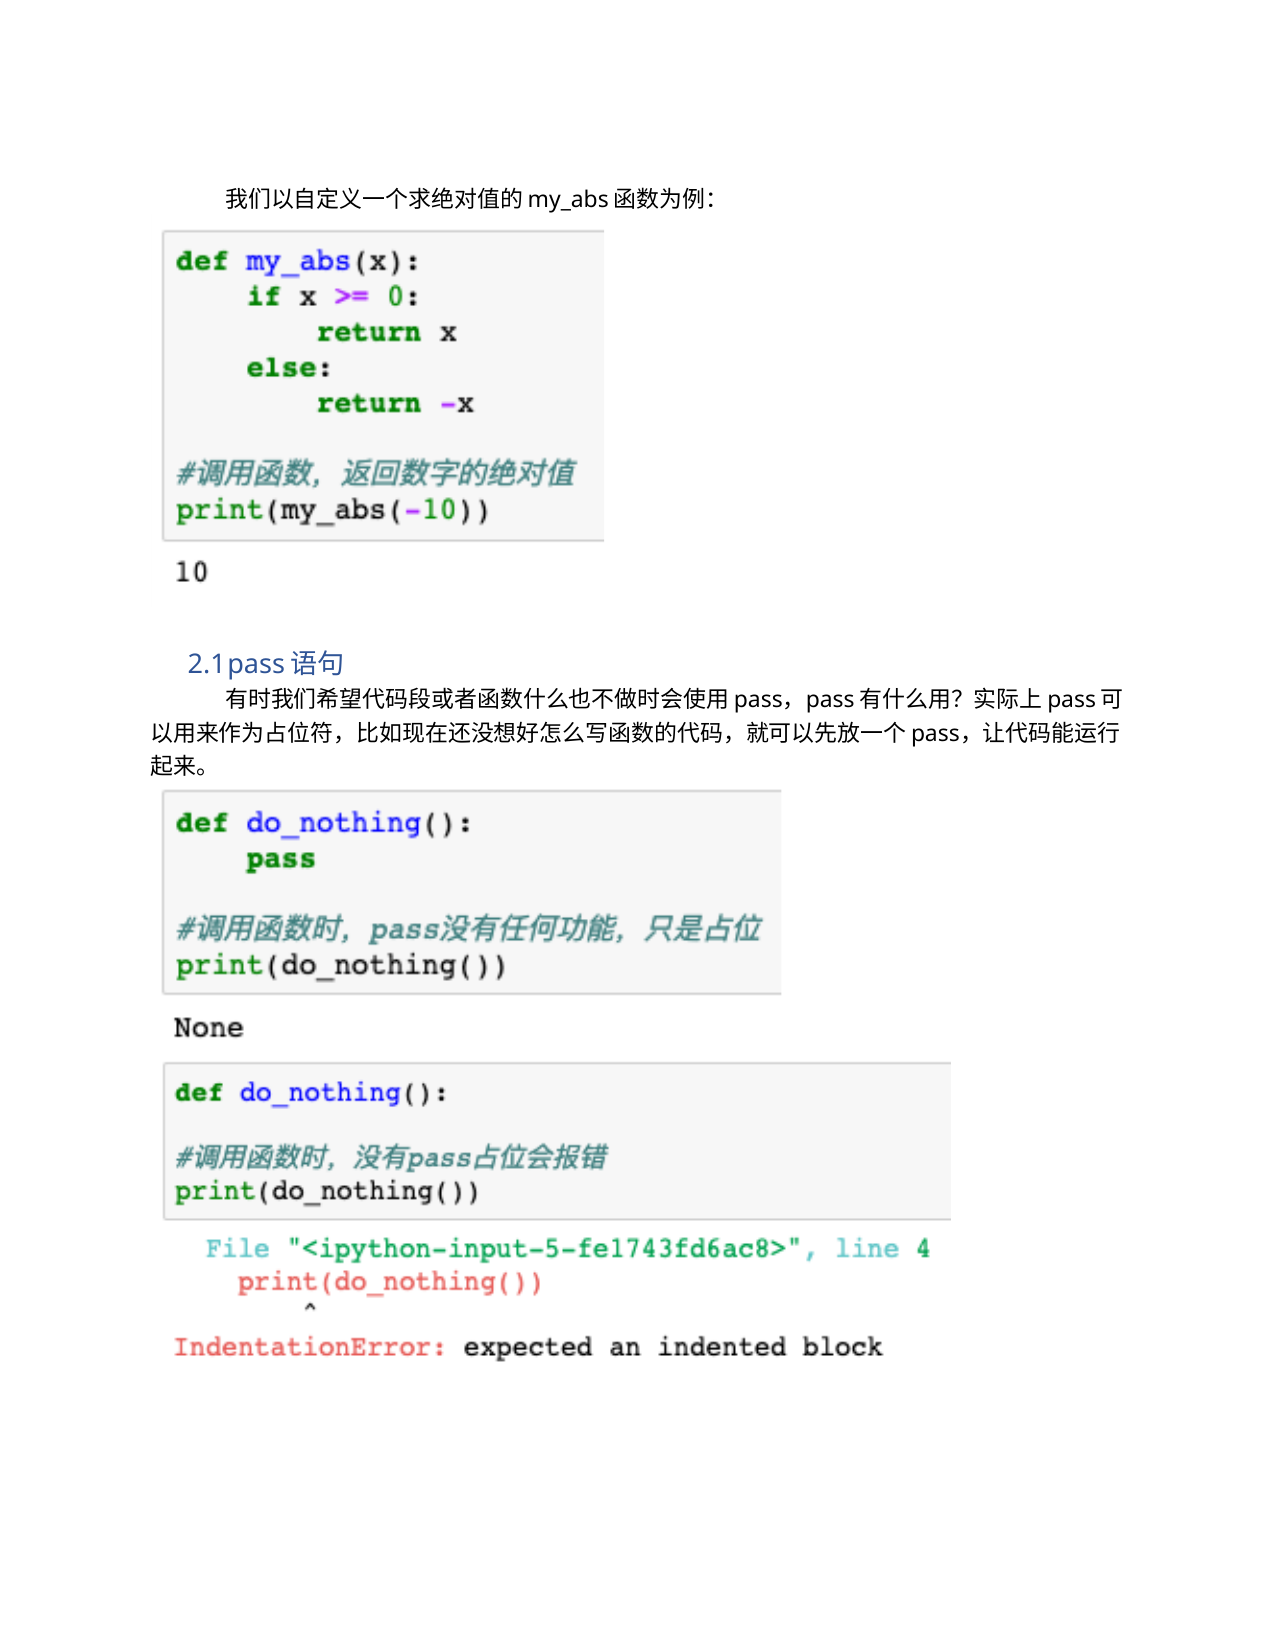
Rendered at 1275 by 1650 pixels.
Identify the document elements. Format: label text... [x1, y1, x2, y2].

text 有时我们希望代码段或者函数什么也不做时会使用pass，pass有什么用？实际上pass可以用来作为占位符，比如现在还没想好怎么写函数的代码，就可以先放一个pass，让代码能运行起来。 [150, 681, 1125, 781]
picture [150, 781, 951, 1381]
picture [150, 214, 605, 607]
subtitle pass语句 [187, 642, 1125, 681]
text 我们以自定义一个求绝对值的my_abs函数为例： [150, 181, 1125, 214]
